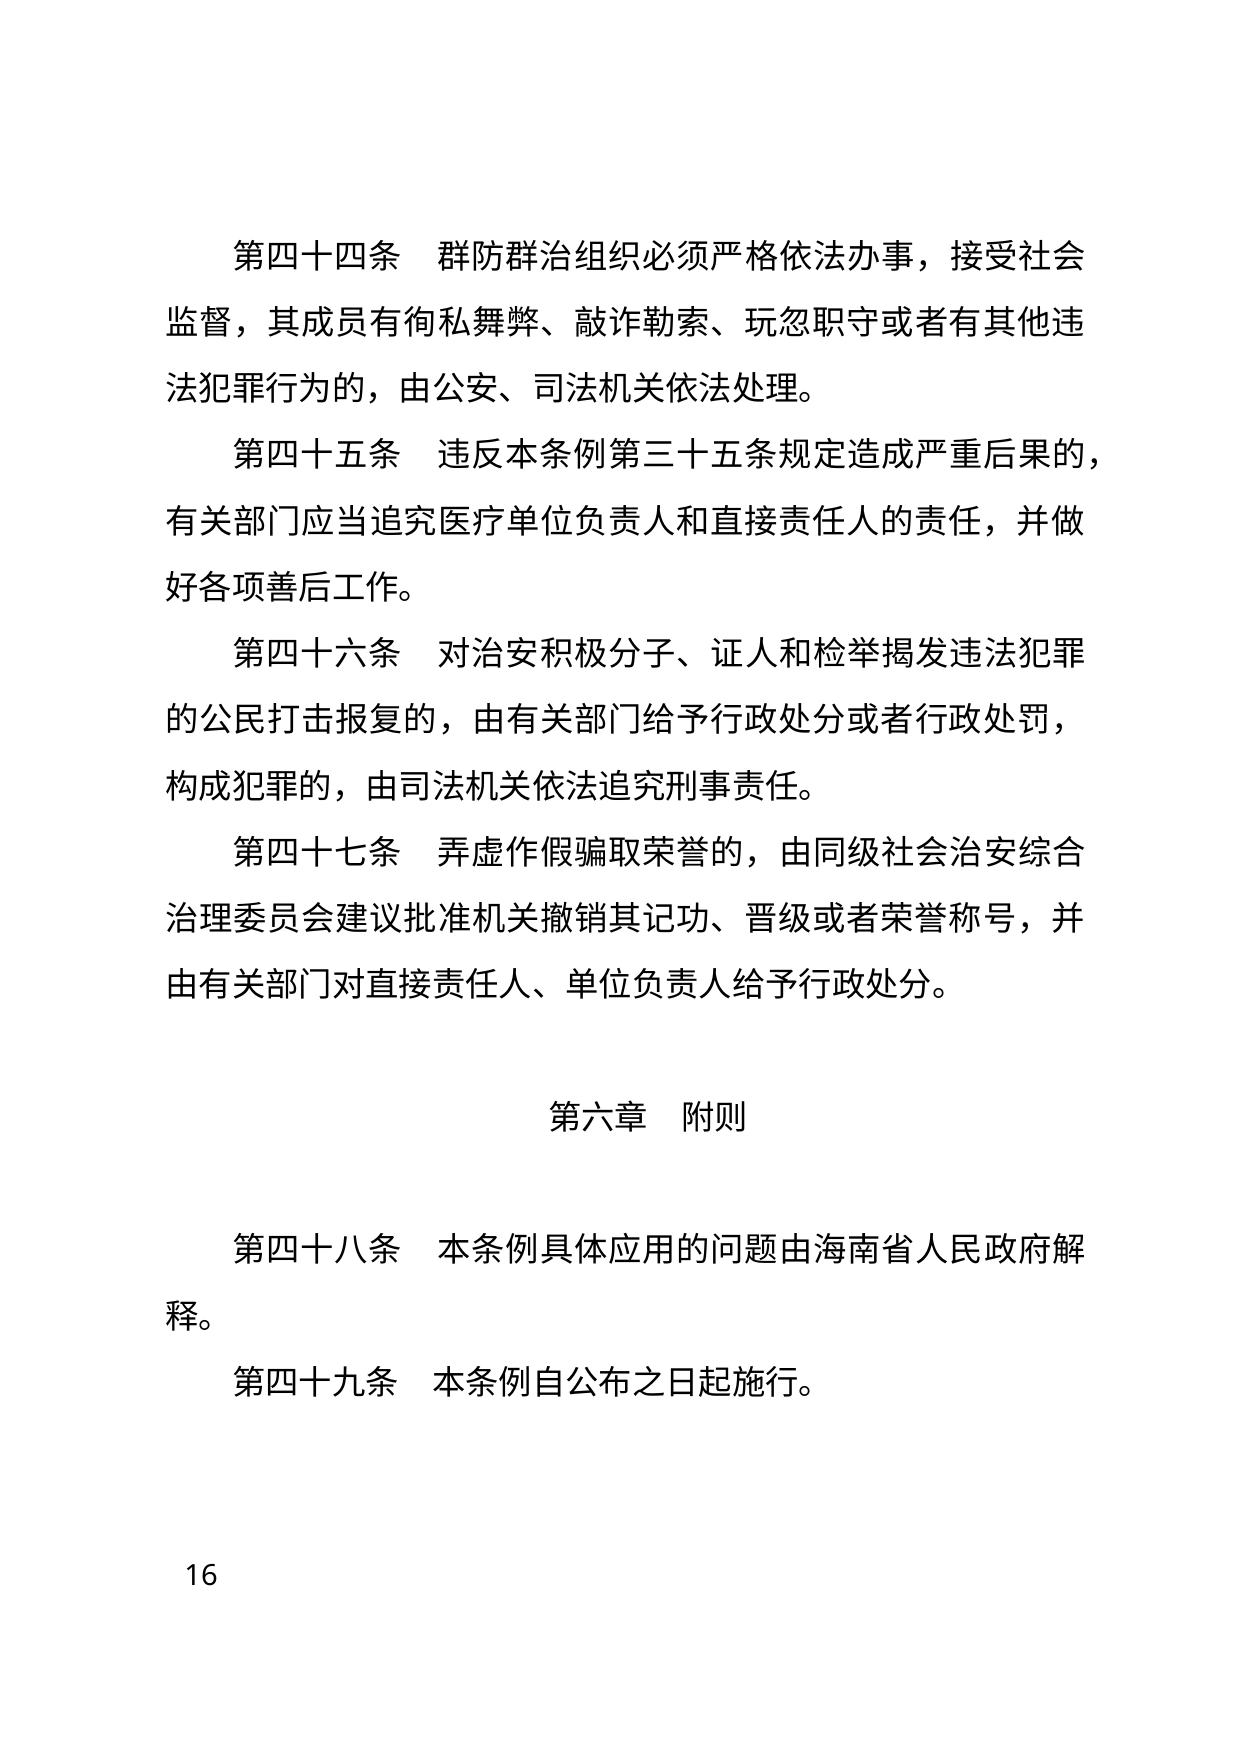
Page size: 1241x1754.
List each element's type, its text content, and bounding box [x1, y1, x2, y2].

text 第六章 附则 [209, 1082, 1087, 1148]
text 第四十六条 对治安积极分子、证人和检举揭发违法犯罪的公民打击报复的，由有关部门给予行政处分或者行政处罚，构成犯罪的，由司法机关依法追究刑事责任。 [165, 618, 1087, 817]
text 第四十七条 弄虚作假骗取荣誉的，由同级社会治安综合治理委员会建议批准机关撤销其记功、晋级或者荣誉称号，并由有关部门对直接责任人、单位负责人给予行政处分。 [165, 817, 1087, 1015]
text 第四十九条 本条例自公布之日起施行。 [165, 1347, 1087, 1413]
text 第四十八条 本条例具体应用的问题由海南省人民政府解释。 [165, 1214, 1087, 1347]
text 第四十五条 违反本条例第三十五条规定造成严重后果的，有关部门应当追究医疗单位负责人和直接责任人的责任，并做好各项善后工作。 [165, 419, 1087, 618]
text 第四十四条 群防群治组织必须严格依法办事，接受社会监督，其成员有徇私舞弊、敲诈勒索、玩忽职守或者有其他违法犯罪行为的，由公安、司法机关依法处理。 [165, 220, 1087, 419]
